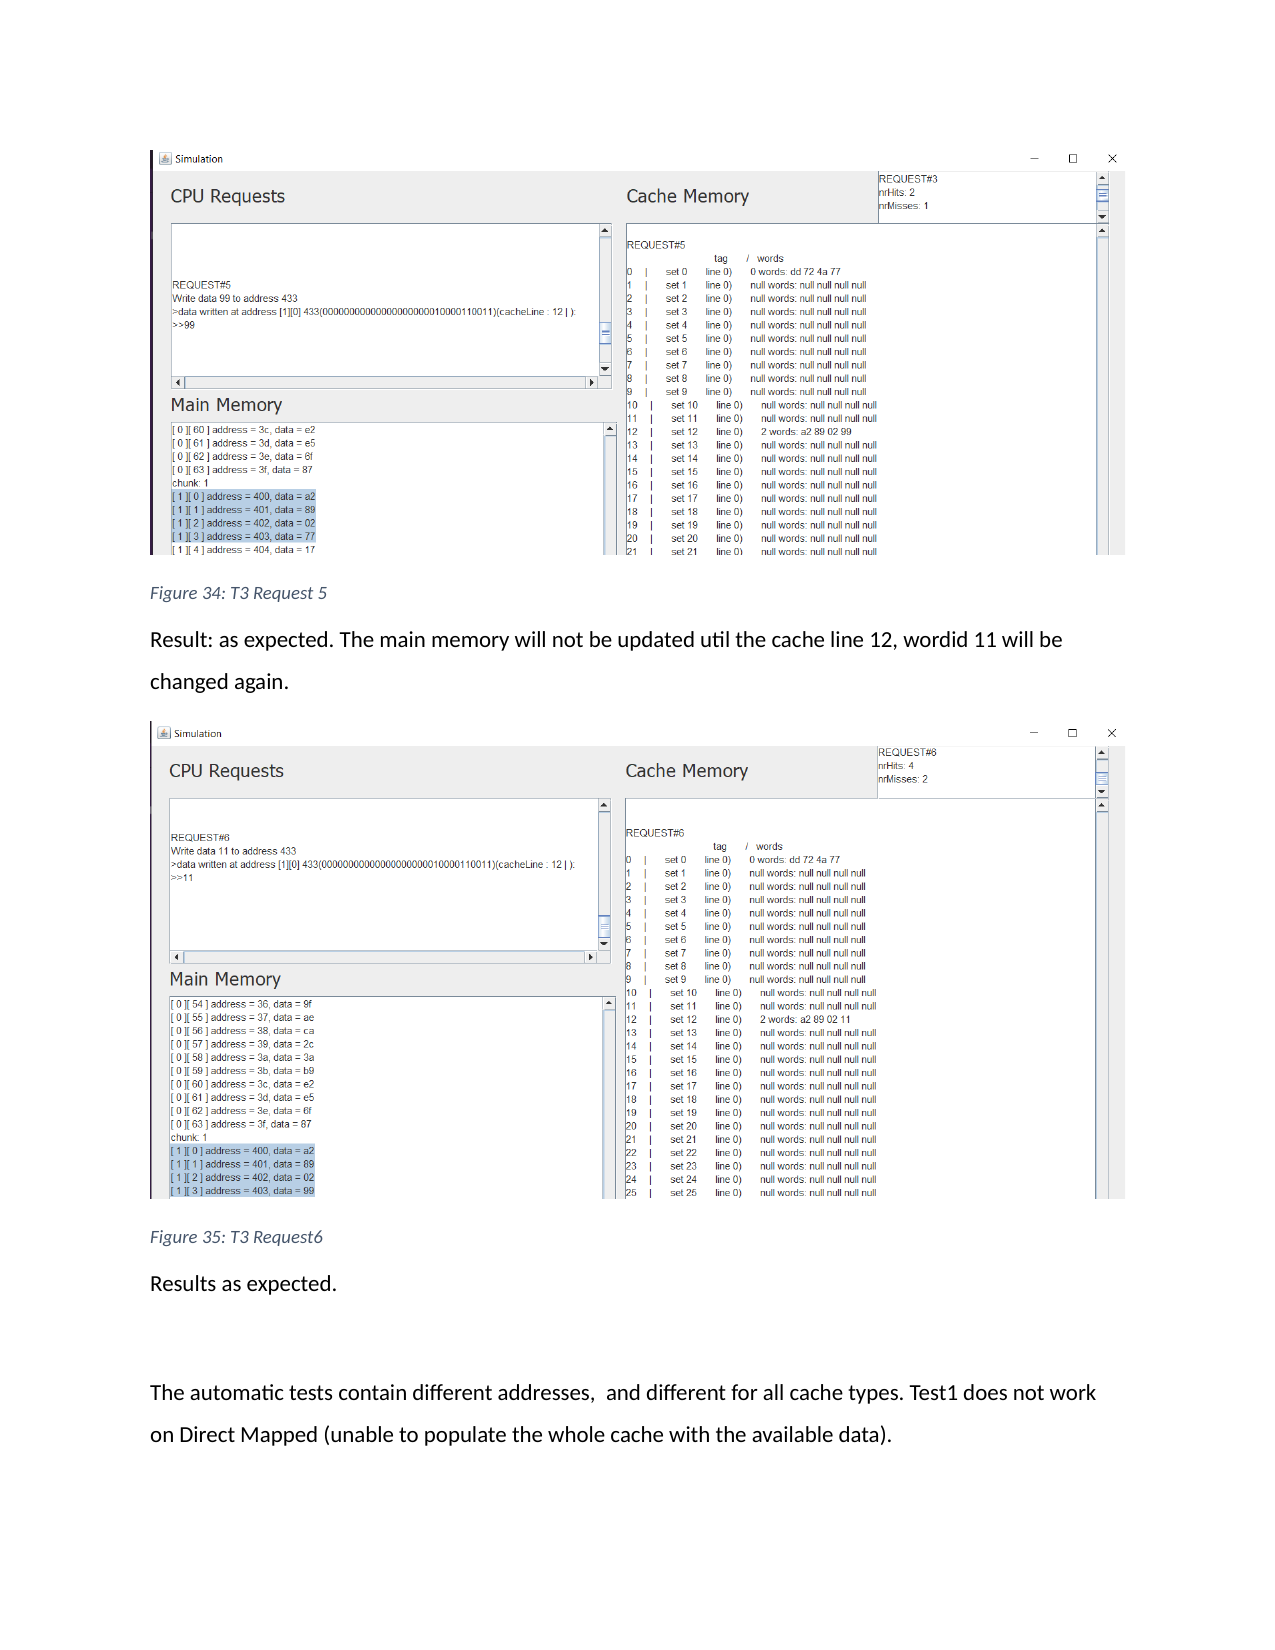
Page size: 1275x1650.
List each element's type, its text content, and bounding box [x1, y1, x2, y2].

text Result: as expected. The main memory will not be updated util the cache line 12, wordid 11 will be changed again. [150, 625, 1125, 695]
text Results as expected. [150, 1269, 1125, 1297]
text The automatic tests contain different addresses, and different for all cache types. Test1 does not work on Direct Mapped (unable to populate the whole cache with the available data). [150, 1378, 1125, 1448]
picture [150, 150, 1125, 555]
picture [150, 721, 1125, 1199]
